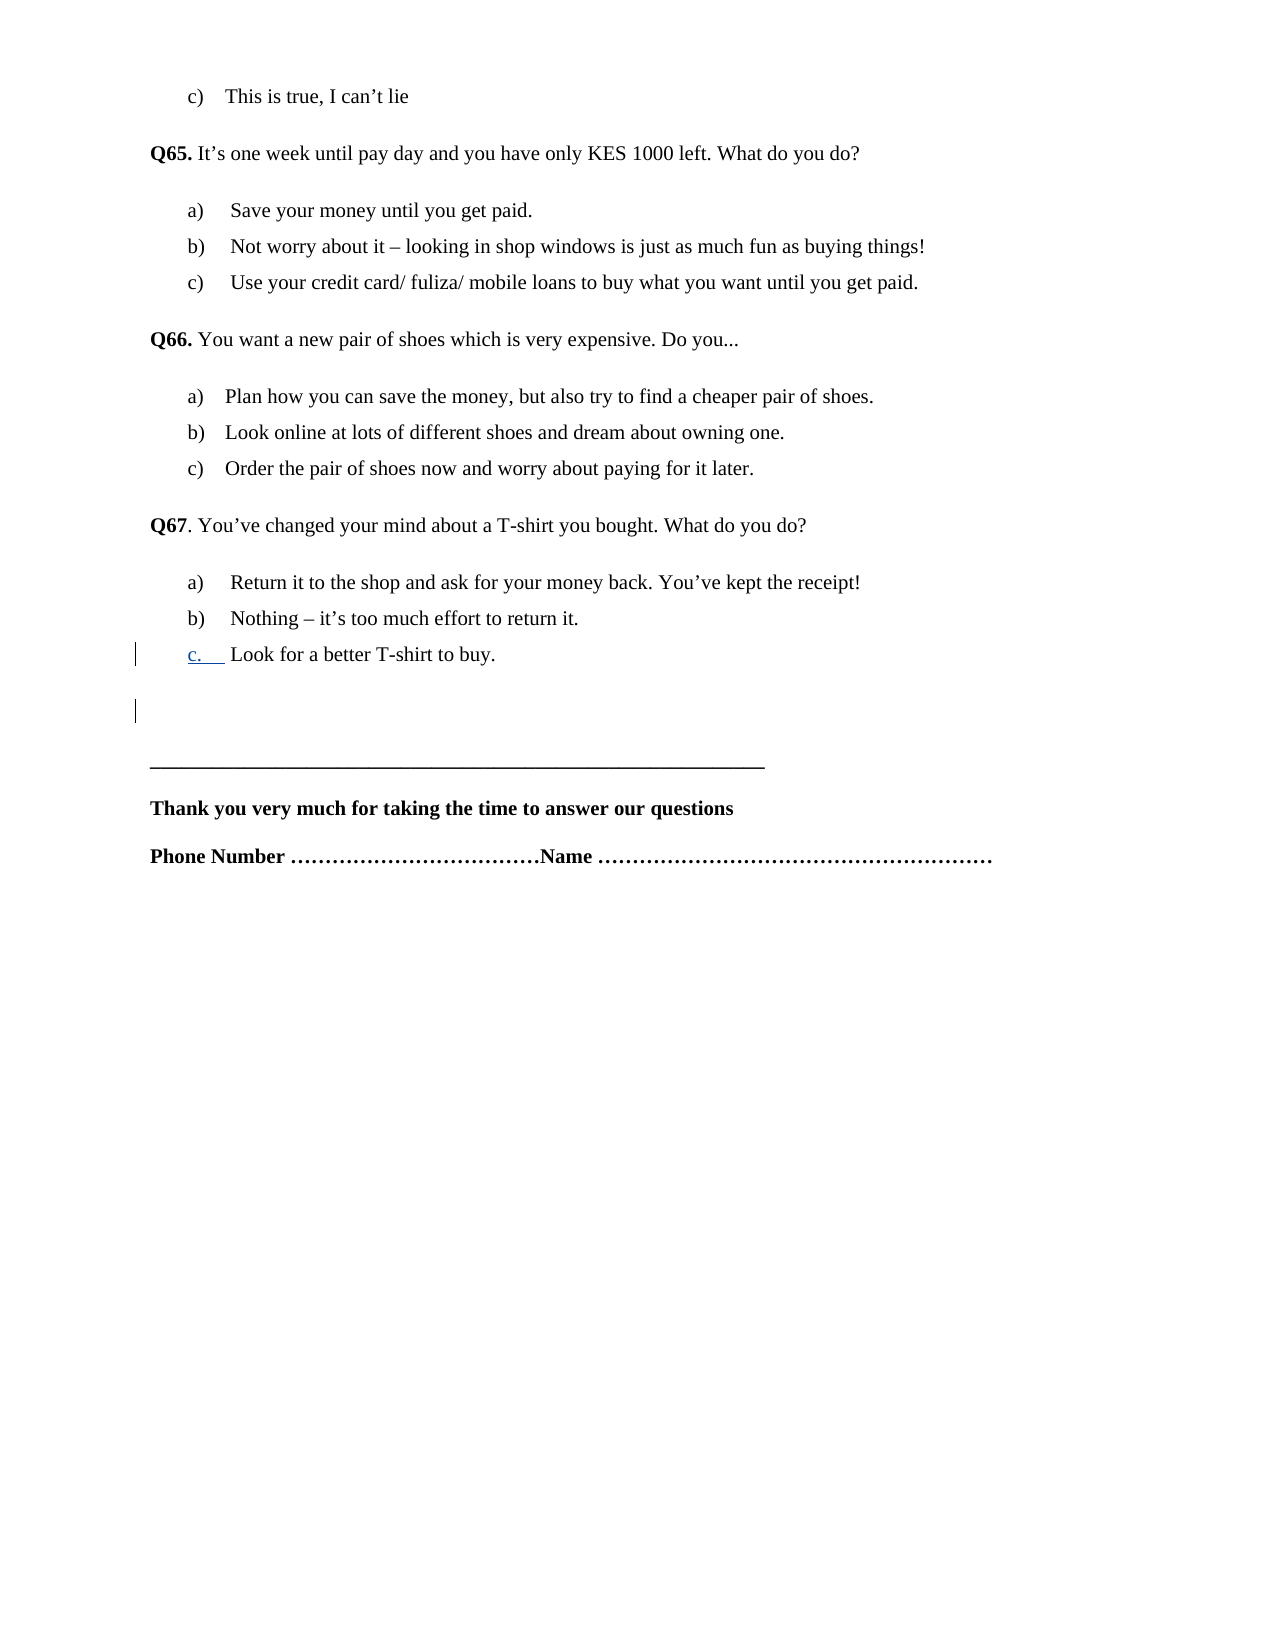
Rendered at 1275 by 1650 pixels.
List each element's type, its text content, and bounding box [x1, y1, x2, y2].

list Save your money until you get paid. [187, 198, 1125, 222]
list Look online at lots of different shoes and dream about owning one. [187, 420, 1125, 444]
text Q66. You want a new pair of shoes which is very expensive. Do you... [150, 327, 1125, 351]
list Order the pair of shoes now and worry about paying for it later. [187, 456, 1125, 480]
list Return it to the shop and ask for your money back. You’ve kept the receipt! [187, 570, 1125, 594]
list Not worry about it – looking in shop windows is just as much fun as buying things! [187, 234, 1125, 258]
list Plan how you can save the money, but also try to find a cheaper pair of shoes. [187, 384, 1125, 408]
text Thank you very much for taking the time to answer our questions [150, 796, 1125, 820]
text Q65. It’s one week until pay day and you have only KES 1000 left. What do you do? [150, 141, 1125, 165]
list Look for a better T-shirt to buy. [187, 642, 1125, 666]
list Use your credit card/ fuliza/ mobile loans to buy what you want until you get paid. [187, 270, 1125, 294]
list This is true, I can’t lie [187, 84, 1125, 108]
text Q67. You’ve changed your mind about a T-shirt you bought. What do you do? [150, 513, 1125, 537]
list Nothing – it’s too much effort to return it. [187, 606, 1125, 630]
text ___________________________________________________________ [150, 747, 1125, 771]
text Phone Number ………………………………Name ………………………………………………… [150, 844, 1125, 868]
